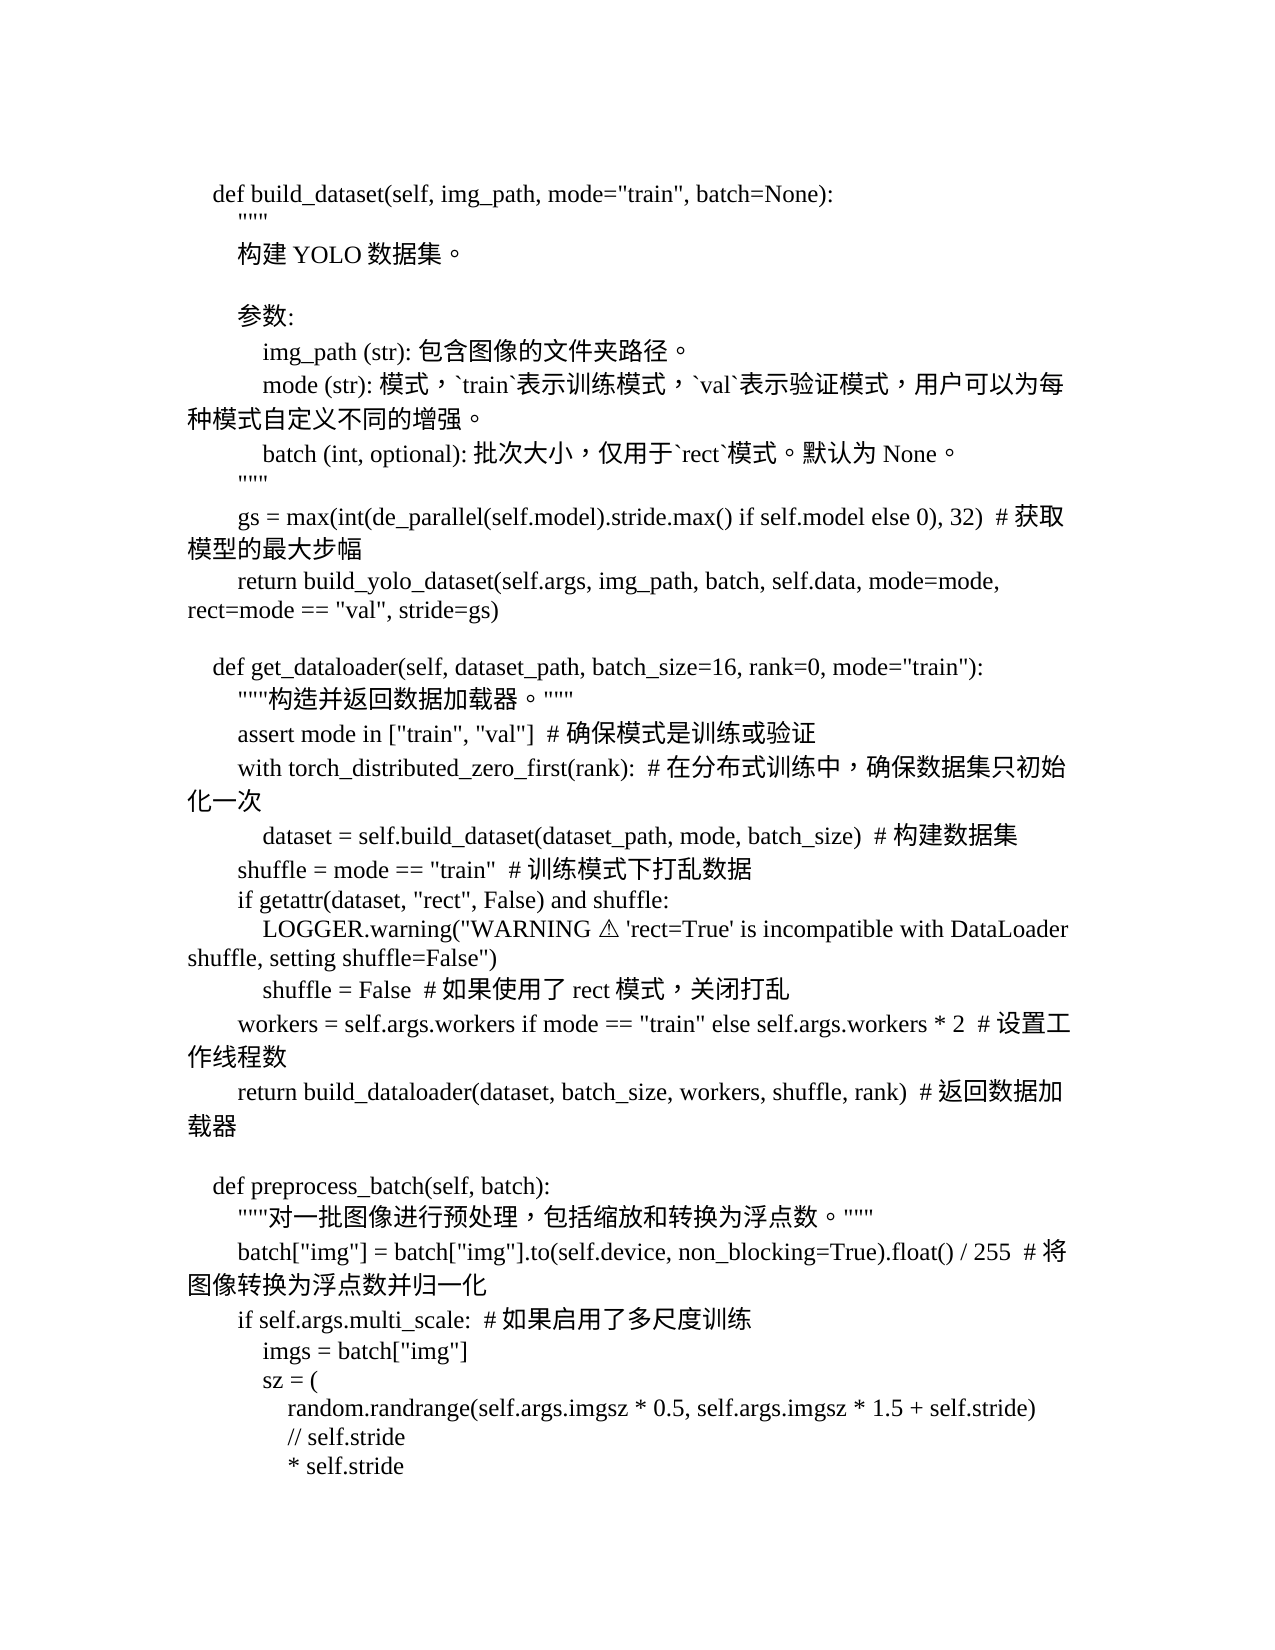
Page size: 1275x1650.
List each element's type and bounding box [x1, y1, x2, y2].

text [187, 150, 1087, 1480]
